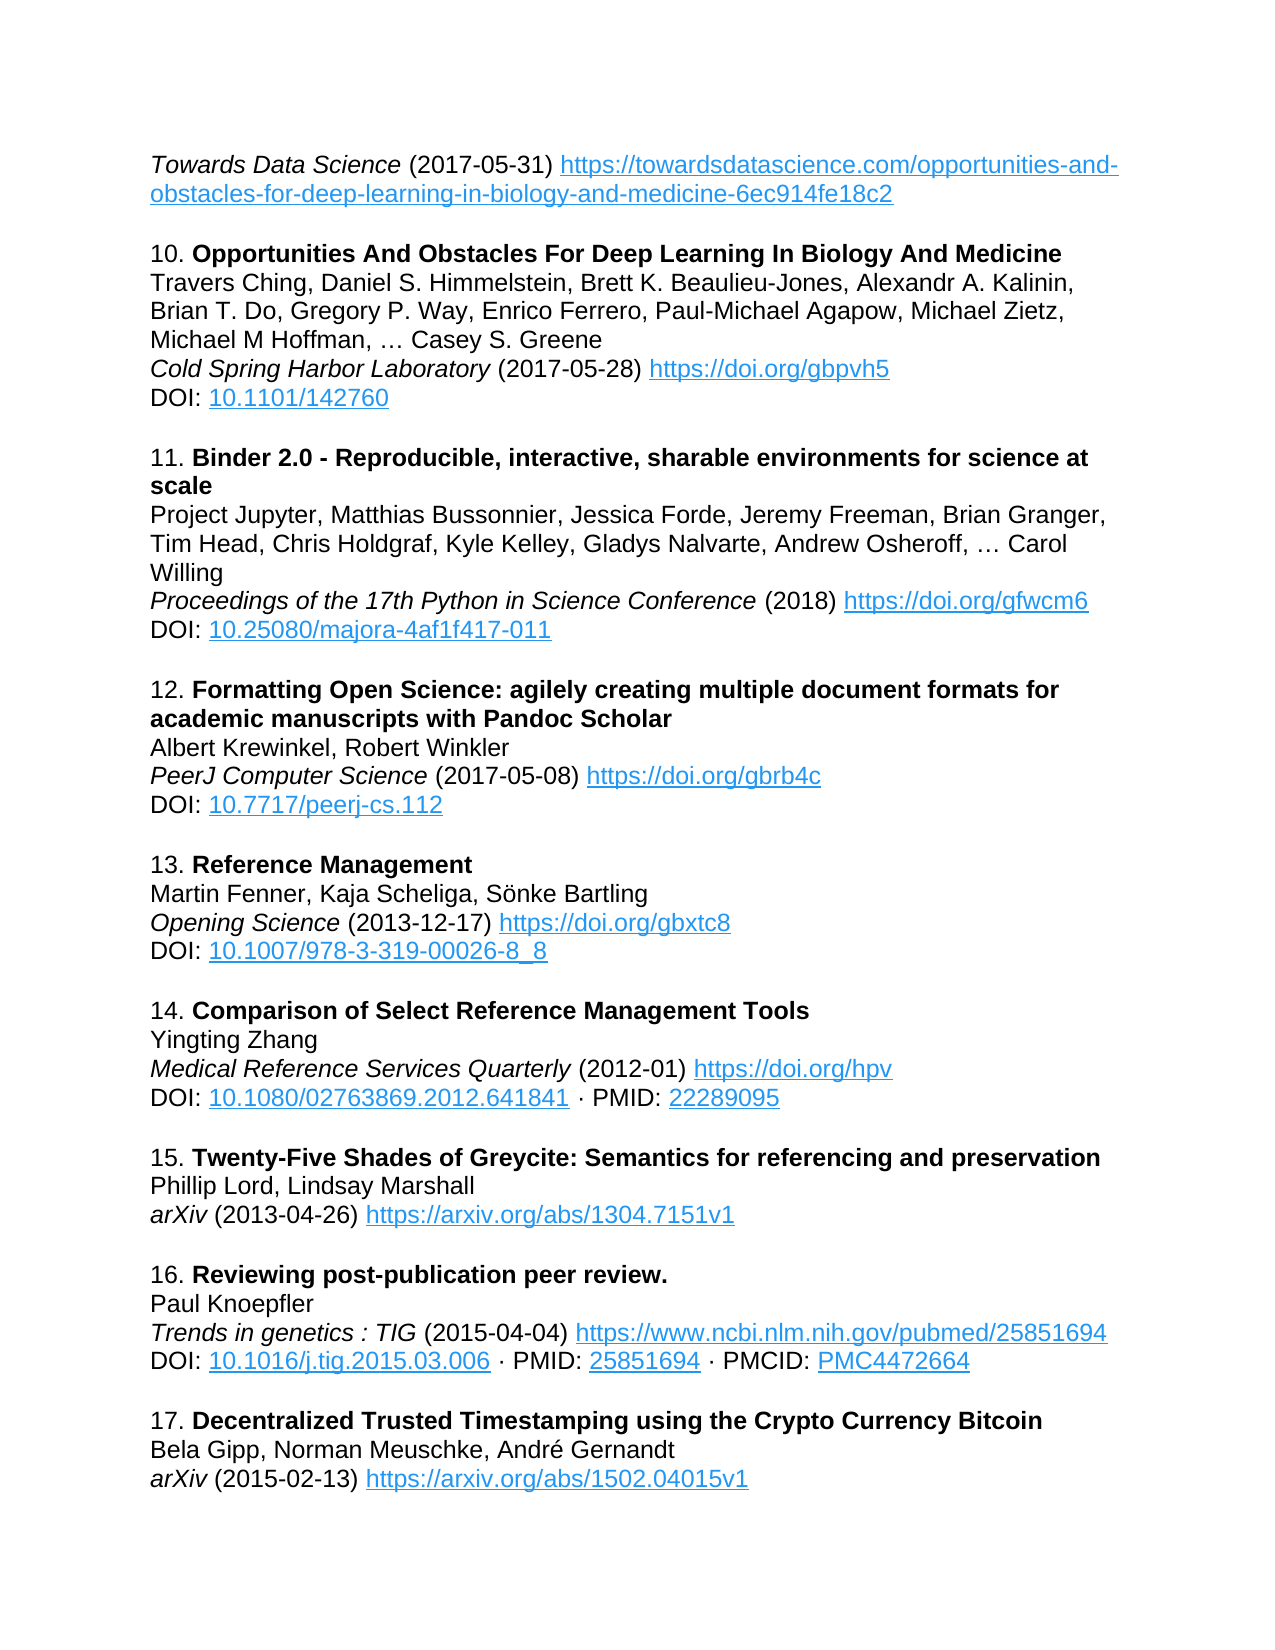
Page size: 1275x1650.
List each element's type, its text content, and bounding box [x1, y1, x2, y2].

text 16. Reviewing post-publication peer review. Paul Knoepfler Trends in genetics : TIG (2015-04-04) https://www.ncbi.nlm.nih.gov/pubmed/25851694 DOI: 10.1016/j.tig.2015.03.006 · PMID: 25851694 · PMCID: PMC4472664 [150, 1260, 1125, 1375]
text 12. Formatting Open Science: agilely creating multiple document formats for academic manuscripts with Pandoc Scholar Albert Krewinkel, Robert Winkler PeerJ Computer Science (2017-05-08) https://doi.org/gbrb4c DOI: 10.7717/peerj-cs.112 [150, 675, 1125, 819]
text 14. Comparison of Select Reference Management Tools Yingting Zhang Medical Reference Services Quarterly (2012-01) https://doi.org/hpv DOI: 10.1080/02763869.2012.641841 · PMID: 22289095 [150, 996, 1125, 1111]
text 13. Reference Management Martin Fenner, Kaja Scheliga, Sönke Bartling Opening Science (2013-12-17) https://doi.org/gbxtc8 DOI: 10.1007/978-3-319-00026-8_8 [150, 850, 1125, 965]
text 10. Opportunities And Obstacles For Deep Learning In Biology And Medicine Travers Ching, Daniel S. Himmelstein, Brett K. Beaulieu-Jones, Alexandr A. Kalinin, Brian T. Do, Gregory P. Way, Enrico Ferrero, Paul-Michael Agapow, Michael Zietz, Michael M Hoffman, … Casey S. Greene Cold Spring Harbor Laboratory (2017-05-28) https://doi.org/gbpvh5 DOI: 10.1101/142760 [150, 239, 1125, 411]
text 11. Binder 2.0 - Reproducible, interactive, sharable environments for science at scale Project Jupyter, Matthias Bussonnier, Jessica Forde, Jeremy Freeman, Brian Granger, Tim Head, Chris Holdgraf, Kyle Kelley, Gladys Nalvarte, Andrew Osheroff, … Carol Willing Proceedings of the 17th Python in Science Conference (2018) https://doi.org/gfwcm6 DOI: 10.25080/majora-4af1f417-011 [150, 442, 1125, 644]
text 17. Decentralized Trusted Timestamping using the Crypto Currency Bitcoin Bela Gipp, Norman Meuschke, André Gernandt arXiv (2015-02-13) https://arxiv.org/abs/1502.04015v1 [150, 1406, 1125, 1492]
text 15. Twenty-Five Shades of Greycite: Semantics for referencing and preservation Phillip Lord, Lindsay Marshall arXiv (2013-04-26) https://arxiv.org/abs/1304.7151v1 [150, 1142, 1125, 1229]
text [150, 150, 1125, 207]
